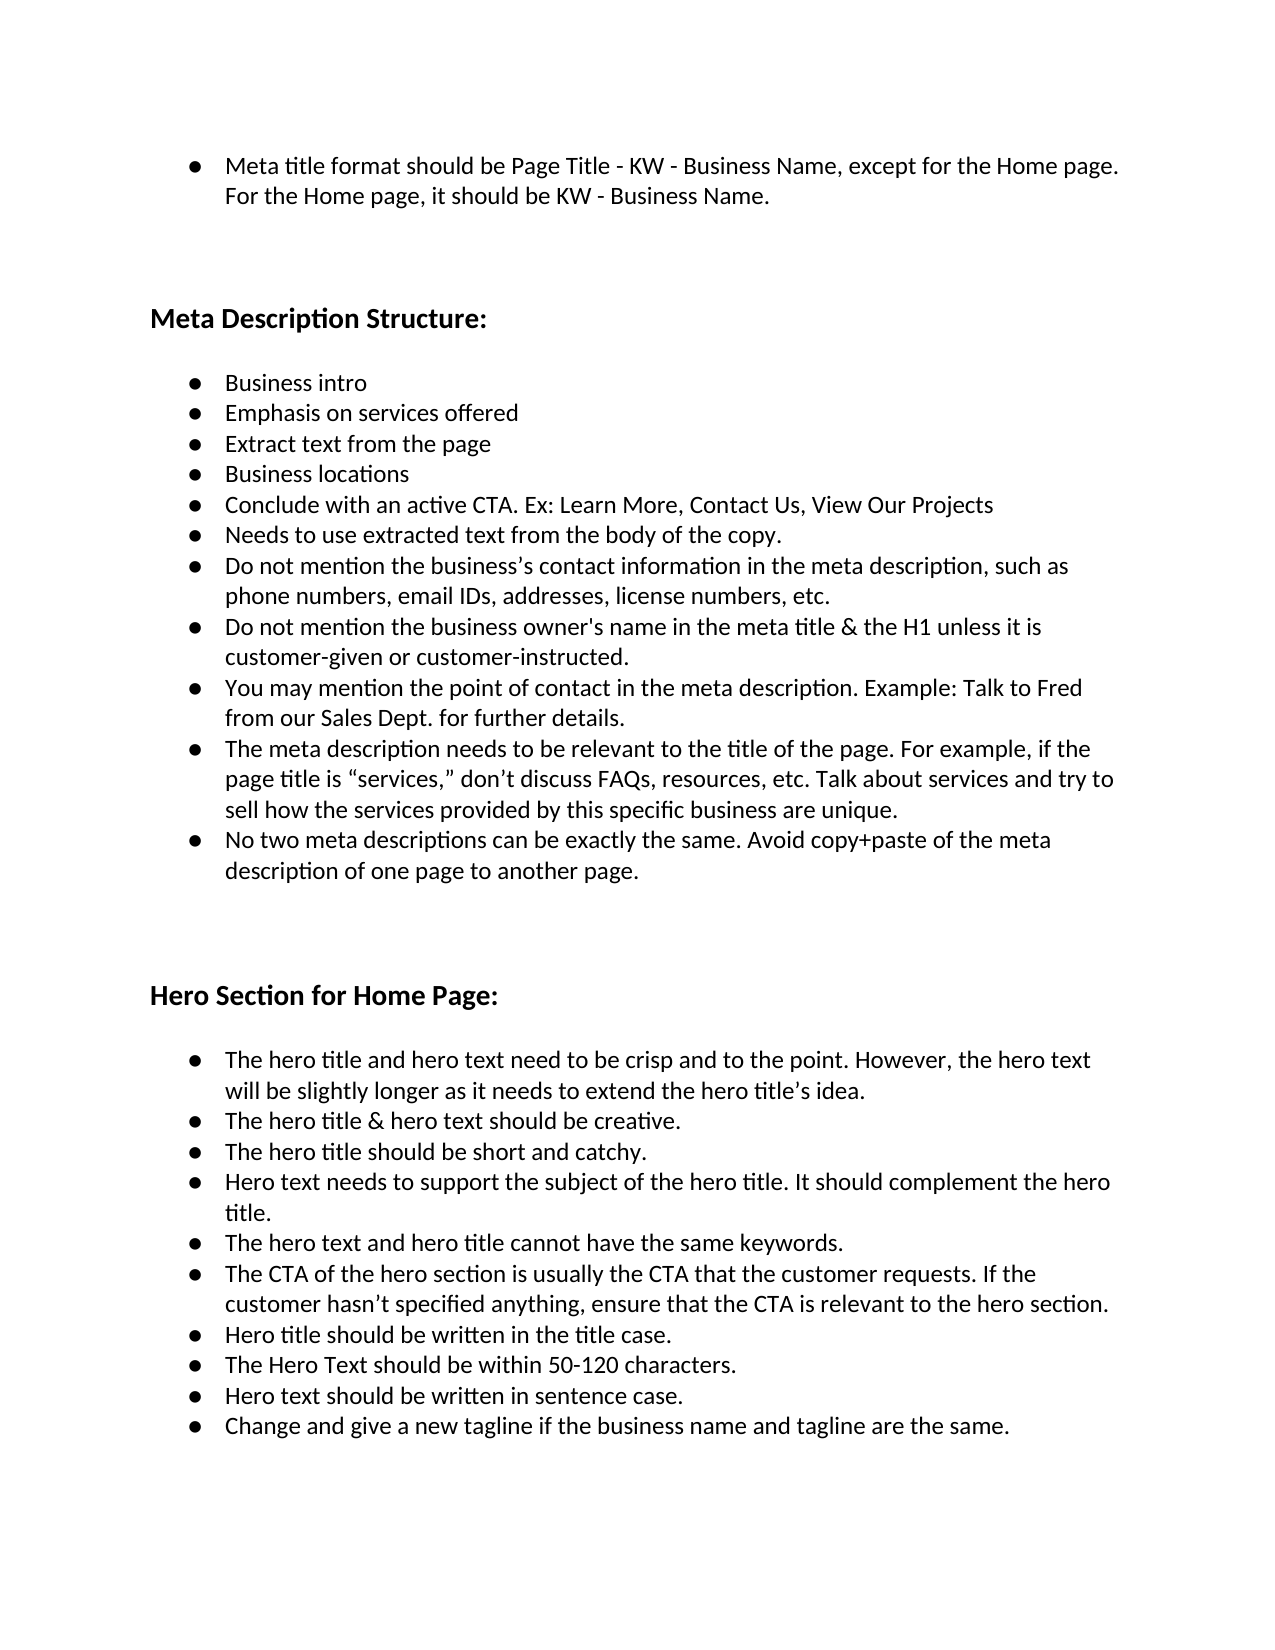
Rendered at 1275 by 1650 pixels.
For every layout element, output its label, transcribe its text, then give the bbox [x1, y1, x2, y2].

list Change and give a new tagline if the business name and tagline are the same. [187, 1411, 1125, 1441]
list The Hero Text should be within 50-120 characters. [187, 1349, 1125, 1380]
list No two meta descriptions can be exactly the same. Avoid copy+paste of the meta description of one page to another page. [187, 824, 1125, 886]
list You may mention the point of contact in the meta description. Example: Talk to Fred from our Sales Dept. for further details. [187, 672, 1125, 733]
list The hero title & hero text should be creative. [187, 1105, 1125, 1136]
list The hero title and hero text need to be crisp and to the point. However, the hero text will be slightly longer as it needs to extend the hero title’s idea. [187, 1044, 1125, 1105]
list The CTA of the hero section is usually the CTA that the customer requests. If the customer hasn’t specified anything, ensure that the CTA is relevant to the hero section. [187, 1258, 1125, 1319]
list Business locations [187, 458, 1125, 489]
text Meta Description Structure: [150, 300, 1125, 336]
list Hero title should be written in the title case. [187, 1319, 1125, 1349]
list The hero text and hero title cannot have the same keywords. [187, 1227, 1125, 1258]
list Emphasis on services offered [187, 397, 1125, 428]
text Hero Section for Home Page: [150, 977, 1125, 1013]
list Needs to use extracted text from the body of the copy. [187, 519, 1125, 550]
list Do not mention the business owner's name in the meta title & the H1 unless it is customer-given or customer-instructed. [187, 611, 1125, 672]
list Do not mention the business’s contact information in the meta description, such as phone numbers, email IDs, addresses, license numbers, etc. [187, 550, 1125, 611]
list Meta title format should be Page Title - KW - Business Name, except for the Home page. For the Home page, it should be KW - Business Name. [187, 150, 1125, 211]
list The hero title should be short and catchy. [187, 1136, 1125, 1166]
list Business intro [187, 367, 1125, 397]
list Conclude with an active CTA. Ex: Learn More, Contact Us, View Our Projects [187, 489, 1125, 519]
list Extract text from the page [187, 428, 1125, 458]
list The meta description needs to be relevant to the title of the page. For example, if the page title is “services,” don’t discuss FAQs, resources, etc. Talk about services and try to sell how the services provided by this specific business are unique. [187, 733, 1125, 824]
list Hero text should be written in sentence case. [187, 1380, 1125, 1411]
list Hero text needs to support the subject of the hero title. It should complement the hero title. [187, 1166, 1125, 1227]
